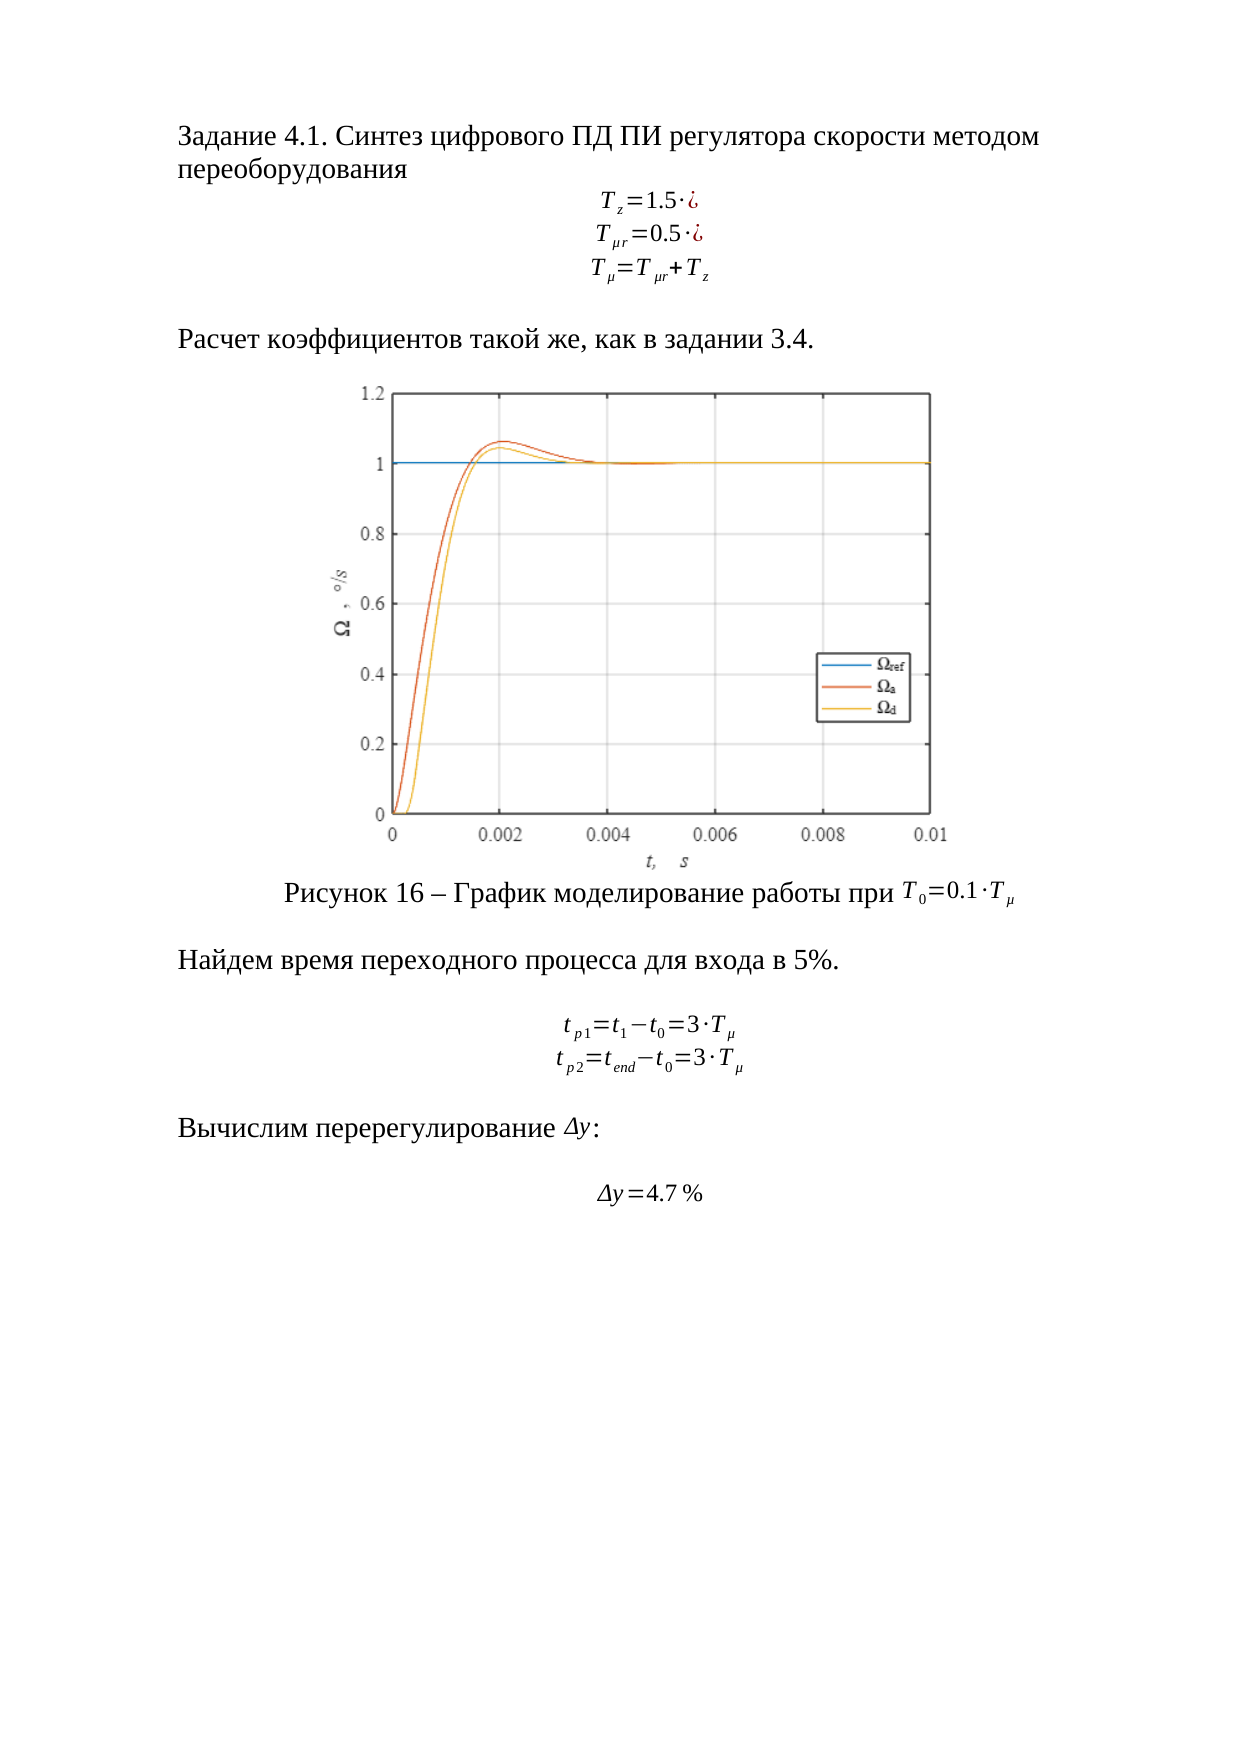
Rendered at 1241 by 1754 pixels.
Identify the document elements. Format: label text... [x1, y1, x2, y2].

text Найдем время переходного процесса для входа в 5%. [177, 942, 1122, 976]
text Расчет коэффициентов такой же, как в задании 3.4. [177, 321, 1122, 354]
text Вычислим перерегулирование : [177, 1110, 1122, 1143]
subtitle Задание 4.1. Синтез цифрового ПД ПИ регулятора скорости методом переоборудования [177, 118, 1122, 185]
text Рисунок 16 – График моделирование работы при [177, 875, 1122, 909]
picture [302, 354, 997, 876]
